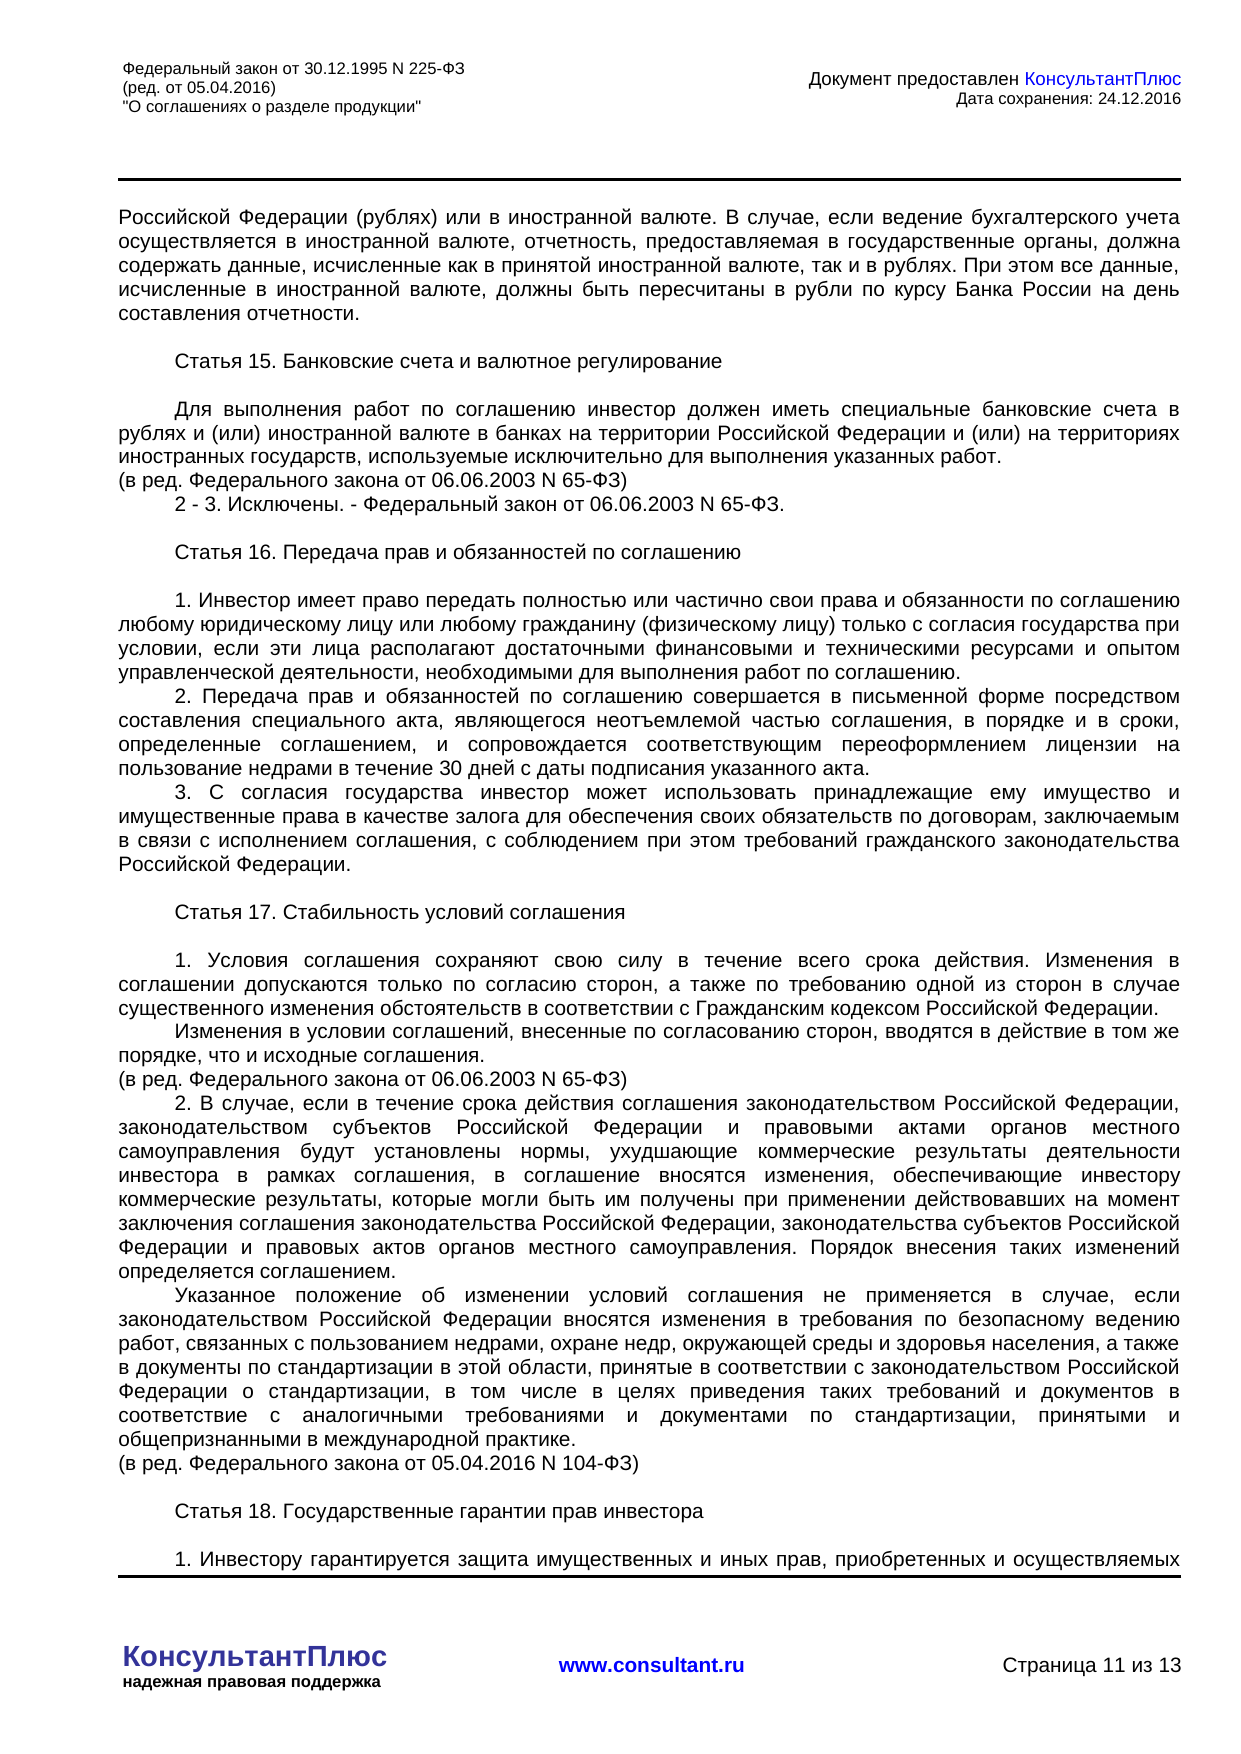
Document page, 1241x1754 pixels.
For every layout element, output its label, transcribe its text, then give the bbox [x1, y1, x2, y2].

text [118, 205, 1181, 324]
text (в ред. Федерального закона от 05.04.2016 N 104-ФЗ) [118, 1451, 1181, 1474]
text (в ред. Федерального закона от 06.06.2003 N 65-ФЗ) [118, 1067, 1181, 1091]
text 2. В случае, если в течение срока действия соглашения законодательством Российской Федерации, законодательством субъектов Российской Федерации и правовыми актами органов местного самоуправления будут установлены нормы, ухудшающие коммерческие результаты деятельности инвестора в рамках соглашения, в соглашение вносятся изменения, обеспечивающие инвестору коммерческие результаты, которые могли быть им получены при применении действовавших на момент заключения соглашения законодательства Российской Федерации, законодательства субъектов Российской Федерации и правовых актов органов местного самоуправления. Порядок внесения таких изменений определяется соглашением. [118, 1091, 1181, 1283]
text Для выполнения работ по соглашению инвестор должен иметь специальные банковские счета в рублях и (или) иностранной валюте в банках на территории Российской Федерации и (или) на территориях иностранных государств, используемые исключительно для выполнения указанных работ. [118, 396, 1181, 468]
text (в ред. Федерального закона от 06.06.2003 N 65-ФЗ) [118, 468, 1181, 492]
text Изменения в условии соглашений, внесенные по согласованию сторон, вводятся в действие в том же порядке, что и исходные соглашения. [118, 1019, 1181, 1067]
text Указанное положение об изменении условий соглашения не применяется в случае, если законодательством Российской Федерации вносятся изменения в требования по безопасному ведению работ, связанных с пользованием недрами, охране недр, окружающей среды и здоровья населения, а также в документы по стандартизации в этой области, принятые в соответствии с законодательством Российской Федерации о стандартизации, в том числе в целях приведения таких требований и документов в соответствие с аналогичными требованиями и документами по стандартизации, принятыми и общепризнанными в международной практике. [118, 1283, 1181, 1451]
text 2. Передача прав и обязанностей по соглашению совершается в письменной форме посредством составления специального акта, являющегося неотъемлемой частью соглашения, в порядке и в сроки, определенные соглашением, и сопровождается соответствующим переоформлением лицензии на пользование недрами в течение 30 дней с даты подписания указанного акта. [118, 684, 1181, 780]
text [118, 1546, 1181, 1570]
text 1. Инвестор имеет право передать полностью или частично свои права и обязанности по соглашению любому юридическому лицу или любому гражданину (физическому лицу) только с согласия государства при условии, если эти лица располагают достаточными финансовыми и техническими ресурсами и опытом управленческой деятельности, необходимыми для выполнения работ по соглашению. [118, 588, 1181, 684]
text Статья 17. Стабильность условий соглашения [118, 899, 1181, 923]
text 2 - 3. Исключены. - Федеральный закон от 06.06.2003 N 65-ФЗ. [118, 492, 1181, 516]
text Статья 15. Банковские счета и валютное регулирование [118, 348, 1181, 372]
text Статья 16. Передача прав и обязанностей по соглашению [118, 540, 1181, 564]
text Статья 18. Государственные гарантии прав инвестора [118, 1498, 1181, 1522]
text 1. Условия соглашения сохраняют свою силу в течение всего срока действия. Изменения в соглашении допускаются только по согласию сторон, а также по требованию одной из сторон в случае существенного изменения обстоятельств в соответствии с Гражданским кодексом Российской Федерации. [118, 947, 1181, 1019]
text 3. С согласия государства инвестор может использовать принадлежащие ему имущество и имущественные права в качестве залога для обеспечения своих обязательств по договорам, заключаемым в связи с исполнением соглашения, с соблюдением при этом требований гражданского законодательства Российской Федерации. [118, 780, 1181, 876]
